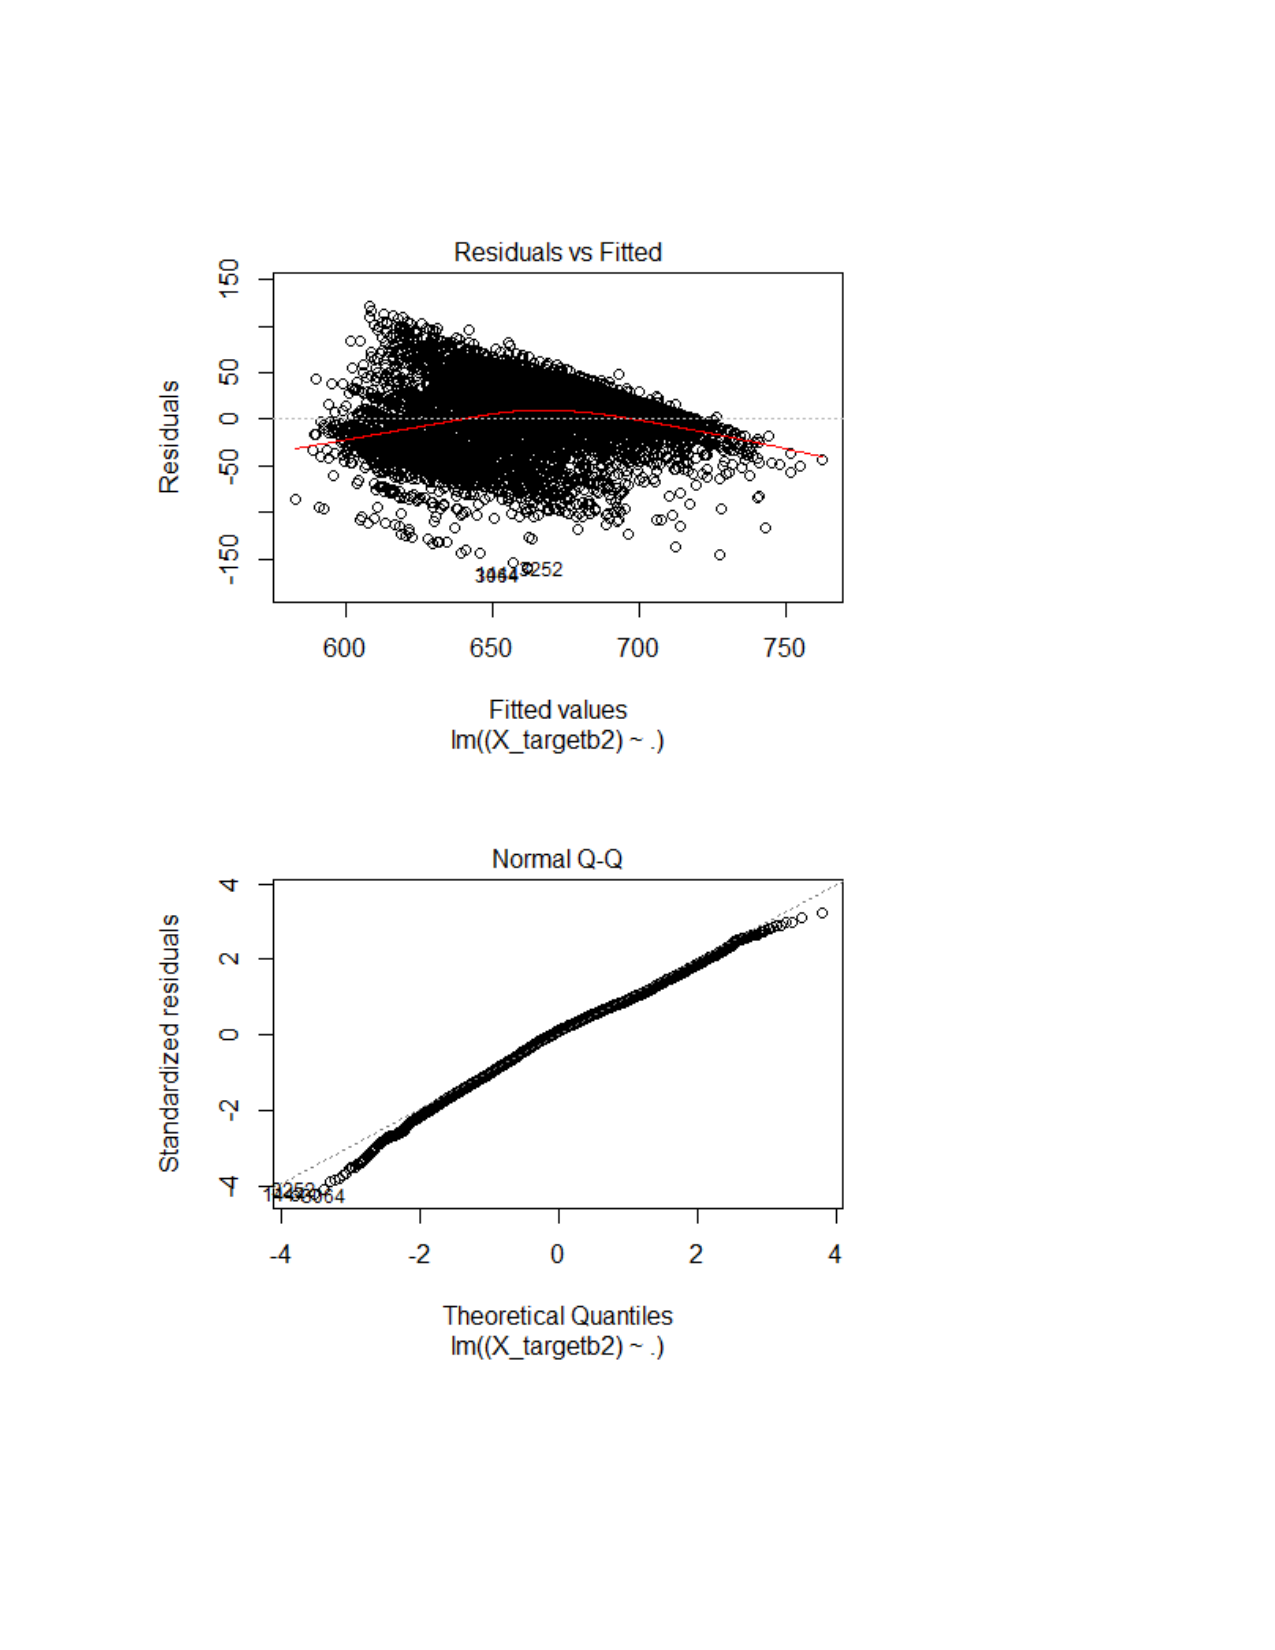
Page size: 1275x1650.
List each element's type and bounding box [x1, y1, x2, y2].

picture [150, 150, 907, 1363]
